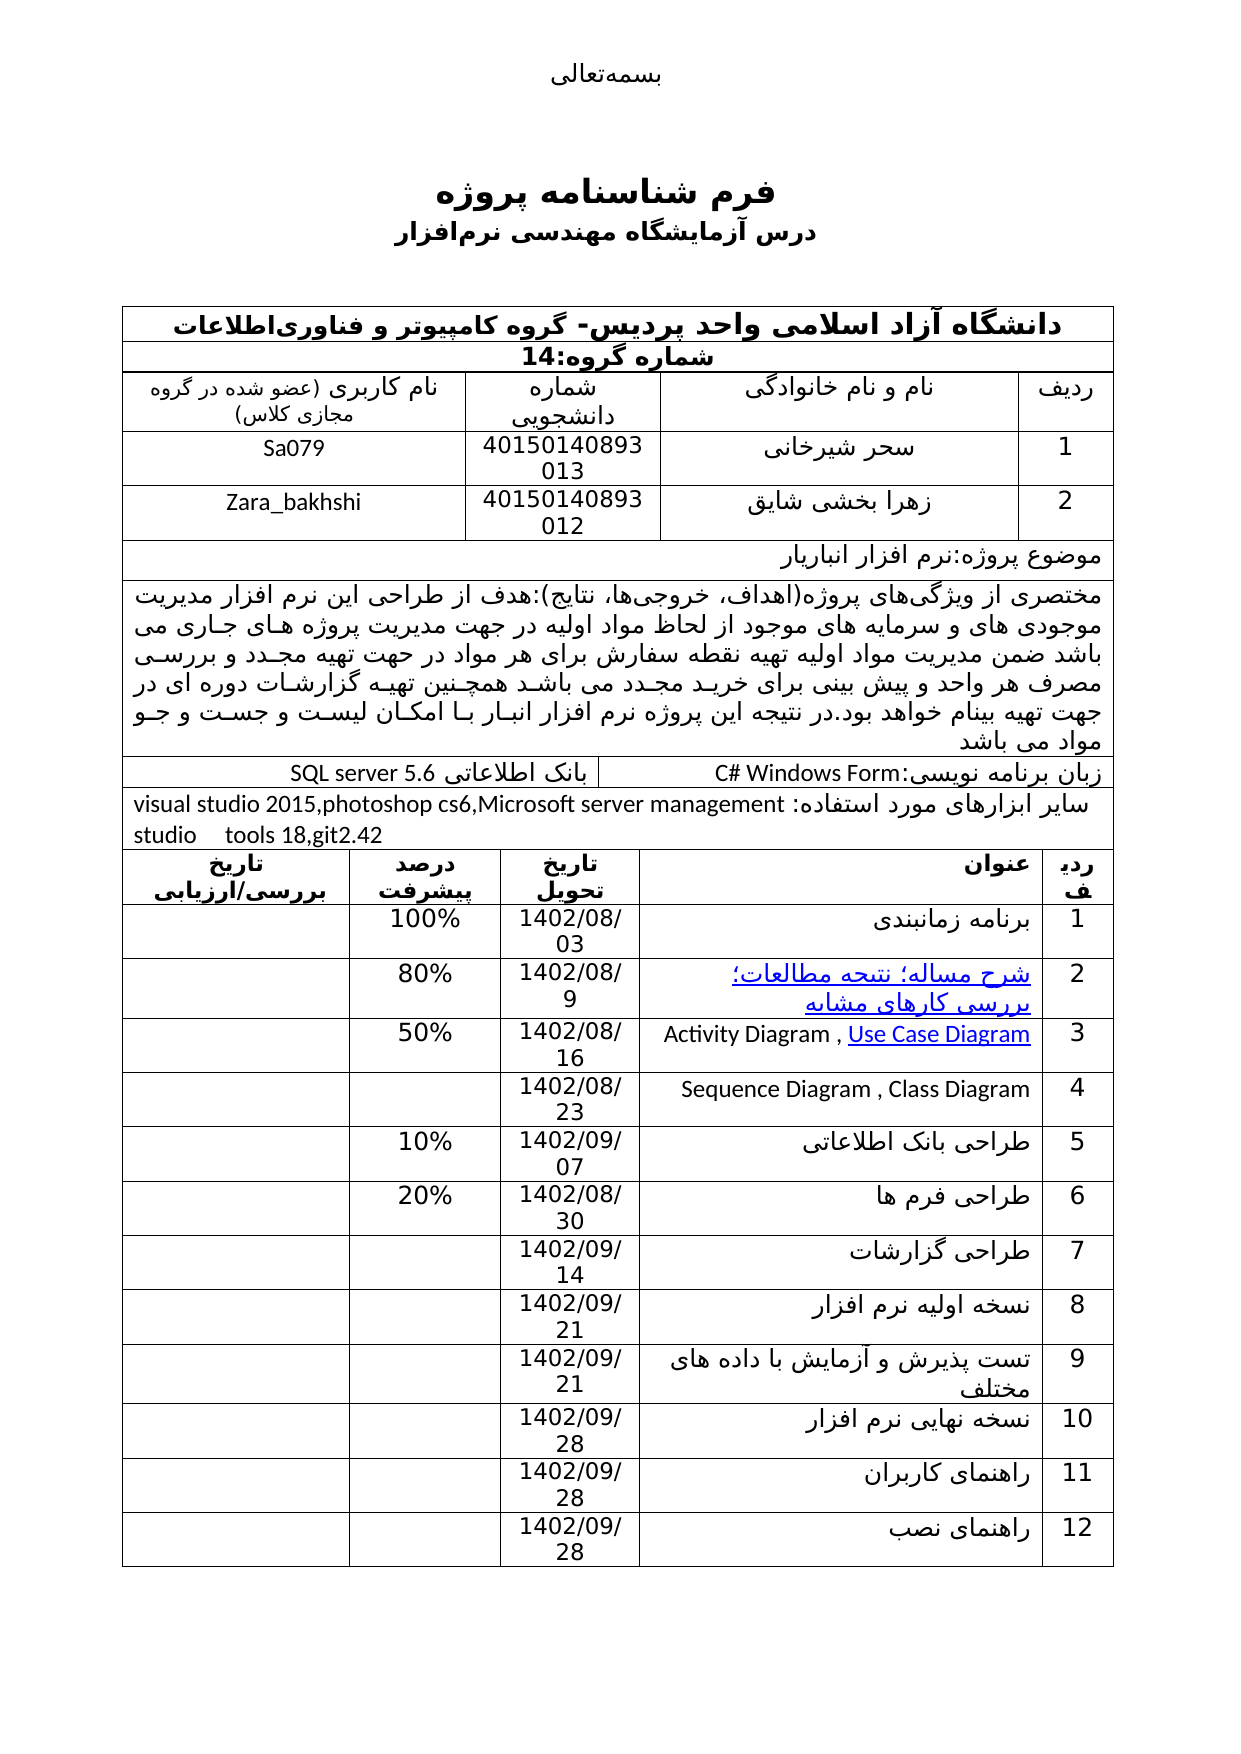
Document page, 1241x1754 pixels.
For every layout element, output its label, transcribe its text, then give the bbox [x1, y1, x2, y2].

table_cell 1402/08/23 [501, 1073, 639, 1126]
table_cell راهنمای نصب [640, 1513, 1042, 1566]
table_cell شرح مساله؛ نتیجه مطالعات؛ بررسی کارهای مشابه [640, 959, 1042, 1017]
table_cell تاریخ بررسی/ارزیابی [123, 850, 349, 904]
table_cell [350, 1236, 500, 1289]
table_cell تست پذیرش و آزمایش با داده های مختلف [640, 1345, 1042, 1403]
table_cell [350, 1404, 500, 1457]
table_cell 12 [1043, 1513, 1113, 1566]
table_cell طراحی بانک اطلاعاتی [640, 1127, 1042, 1181]
table_cell 80% [350, 959, 500, 1017]
table_cell [123, 1513, 349, 1566]
text فرم شناسنامه پروژه [122, 172, 1090, 211]
table_cell زهرا بخشی شایق [661, 486, 1018, 539]
table_cell نام کاربری (عضو شده در گروه مجازی کلاس) [123, 373, 465, 431]
table_cell 1402/09/21 [501, 1290, 639, 1344]
table_cell ردیف [1019, 373, 1113, 431]
table_cell 1 [1043, 905, 1113, 958]
table_cell 2 [1019, 486, 1113, 539]
table_cell 1402/08/9 [501, 959, 639, 1017]
table_cell 1402/09/07 [501, 1127, 639, 1181]
table_cell Zara_bakhshi [123, 486, 465, 539]
table_cell طراحی گزارشات [640, 1236, 1042, 1289]
table_cell موضوع پروژه:نرم افزار انباریار [123, 541, 1113, 579]
table_cell 10 [1043, 1404, 1113, 1457]
table_cell 40150140893012 [466, 486, 660, 539]
table_cell [350, 1345, 500, 1403]
text بسمه‌تعالی [122, 59, 1090, 88]
table_cell 7 [1043, 1236, 1113, 1289]
table_cell 1402/09/28 [501, 1404, 639, 1457]
table_cell [123, 1345, 349, 1403]
table_cell Sa079 [123, 432, 465, 485]
table_cell نسخه نهایی نرم افزار [640, 1404, 1042, 1457]
table_cell 1402/09/21 [501, 1345, 639, 1403]
table_cell 1 [1019, 432, 1113, 485]
table_cell 4 [1043, 1073, 1113, 1126]
table_cell [123, 959, 349, 1017]
table_cell [350, 1513, 500, 1566]
table_cell 5 [1043, 1127, 1113, 1181]
table_cell [123, 1073, 349, 1126]
table_cell [123, 1236, 349, 1289]
table_cell [123, 1182, 349, 1235]
table_cell 8 [1043, 1290, 1113, 1344]
table_cell عنوان [640, 850, 1042, 904]
table_cell شماره دانشجویی [466, 373, 660, 431]
table_cell مختصری از ویژگی‌های پروژه(اهداف، خروجی‌ها، نتایج):هدف از طراحی این نرم افزار مدیریت موجودی های و سرمایه های موجود از لحاظ مواد اولیه در جهت مدیریت پروژه های جاری می باشد ضمن مدیریت مواد اولیه تهیه نقطه سفارش برای هر مواد در حهت تهیه مجدد و بررسی مصرف هر واحد و پیش بینی برای خرید مجدد می باشد همچنین تهیه گزارشات دوره ای در جهت تهیه بینام خواهد بود.در نتیجه این پروژه نرم افزار انبار با امکان لیست و جست و جو مواد می باشد [123, 581, 1113, 756]
table_cell نسخه اولیه نرم افزار [640, 1290, 1042, 1344]
table_cell Activity Diagram , Use Case Diagram [640, 1019, 1042, 1072]
table_cell 1402/08/30 [501, 1182, 639, 1235]
table_cell ردیف [1043, 850, 1113, 904]
table_cell [123, 1290, 349, 1344]
table_cell 6 [1043, 1182, 1113, 1235]
table_cell 40150140893013 [466, 432, 660, 485]
text درس آزمایشگاه مهندسی نرم‌افزار [122, 217, 1090, 246]
table_cell 50% [350, 1019, 500, 1072]
table_cell 3 [1043, 1019, 1113, 1072]
table_cell طراحی فرم ها [640, 1182, 1042, 1235]
table_cell سحر شیرخانی [661, 432, 1018, 485]
table_cell سایر ابزارهای مورد استفاده:visual studio 2015,photoshop cs6,Microsoft server management studio tools 18,git2.42 [123, 788, 1113, 849]
table_cell [123, 1019, 349, 1072]
table_cell زبان برنامه نویسی:C# Windows Form [599, 757, 1113, 787]
table_cell 1402/09/28 [501, 1513, 639, 1566]
table_cell 1402/08/03 [501, 905, 639, 958]
table_cell بانک اطلاعاتی SQL server 5.6 [123, 757, 598, 787]
table_cell [123, 1404, 349, 1457]
table_cell [350, 1073, 500, 1126]
table_cell Sequence Diagram , Class Diagram [640, 1073, 1042, 1126]
table_cell نام و نام خانوادگی [661, 373, 1018, 431]
table_cell تاریخ تحویل [501, 850, 639, 904]
table_cell 100% [350, 905, 500, 958]
table_cell [123, 905, 349, 958]
table_cell 20% [350, 1182, 500, 1235]
table_cell 11 [1043, 1459, 1113, 1512]
table_cell شماره گروه:14 [123, 342, 1113, 371]
table_cell [123, 1127, 349, 1181]
table_cell [350, 1290, 500, 1344]
table_cell 10% [350, 1127, 500, 1181]
table_cell 1402/09/28 [501, 1459, 639, 1512]
table_cell 9 [1043, 1345, 1113, 1403]
table_cell برنامه زمانبندی [640, 905, 1042, 958]
table_header دانشگاه آزاد اسلامی واحد پردیس- گروه کامپیوتر و فناوری‌اطلاعات [123, 307, 1113, 341]
table_cell [123, 1459, 349, 1512]
table_cell 2 [1043, 959, 1113, 1017]
table_cell 1402/09/14 [501, 1236, 639, 1289]
table_cell 1402/08/16 [501, 1019, 639, 1072]
table_cell درصد پیشرفت [350, 850, 500, 904]
table_cell [350, 1459, 500, 1512]
table_cell راهنمای کاربران [640, 1459, 1042, 1512]
